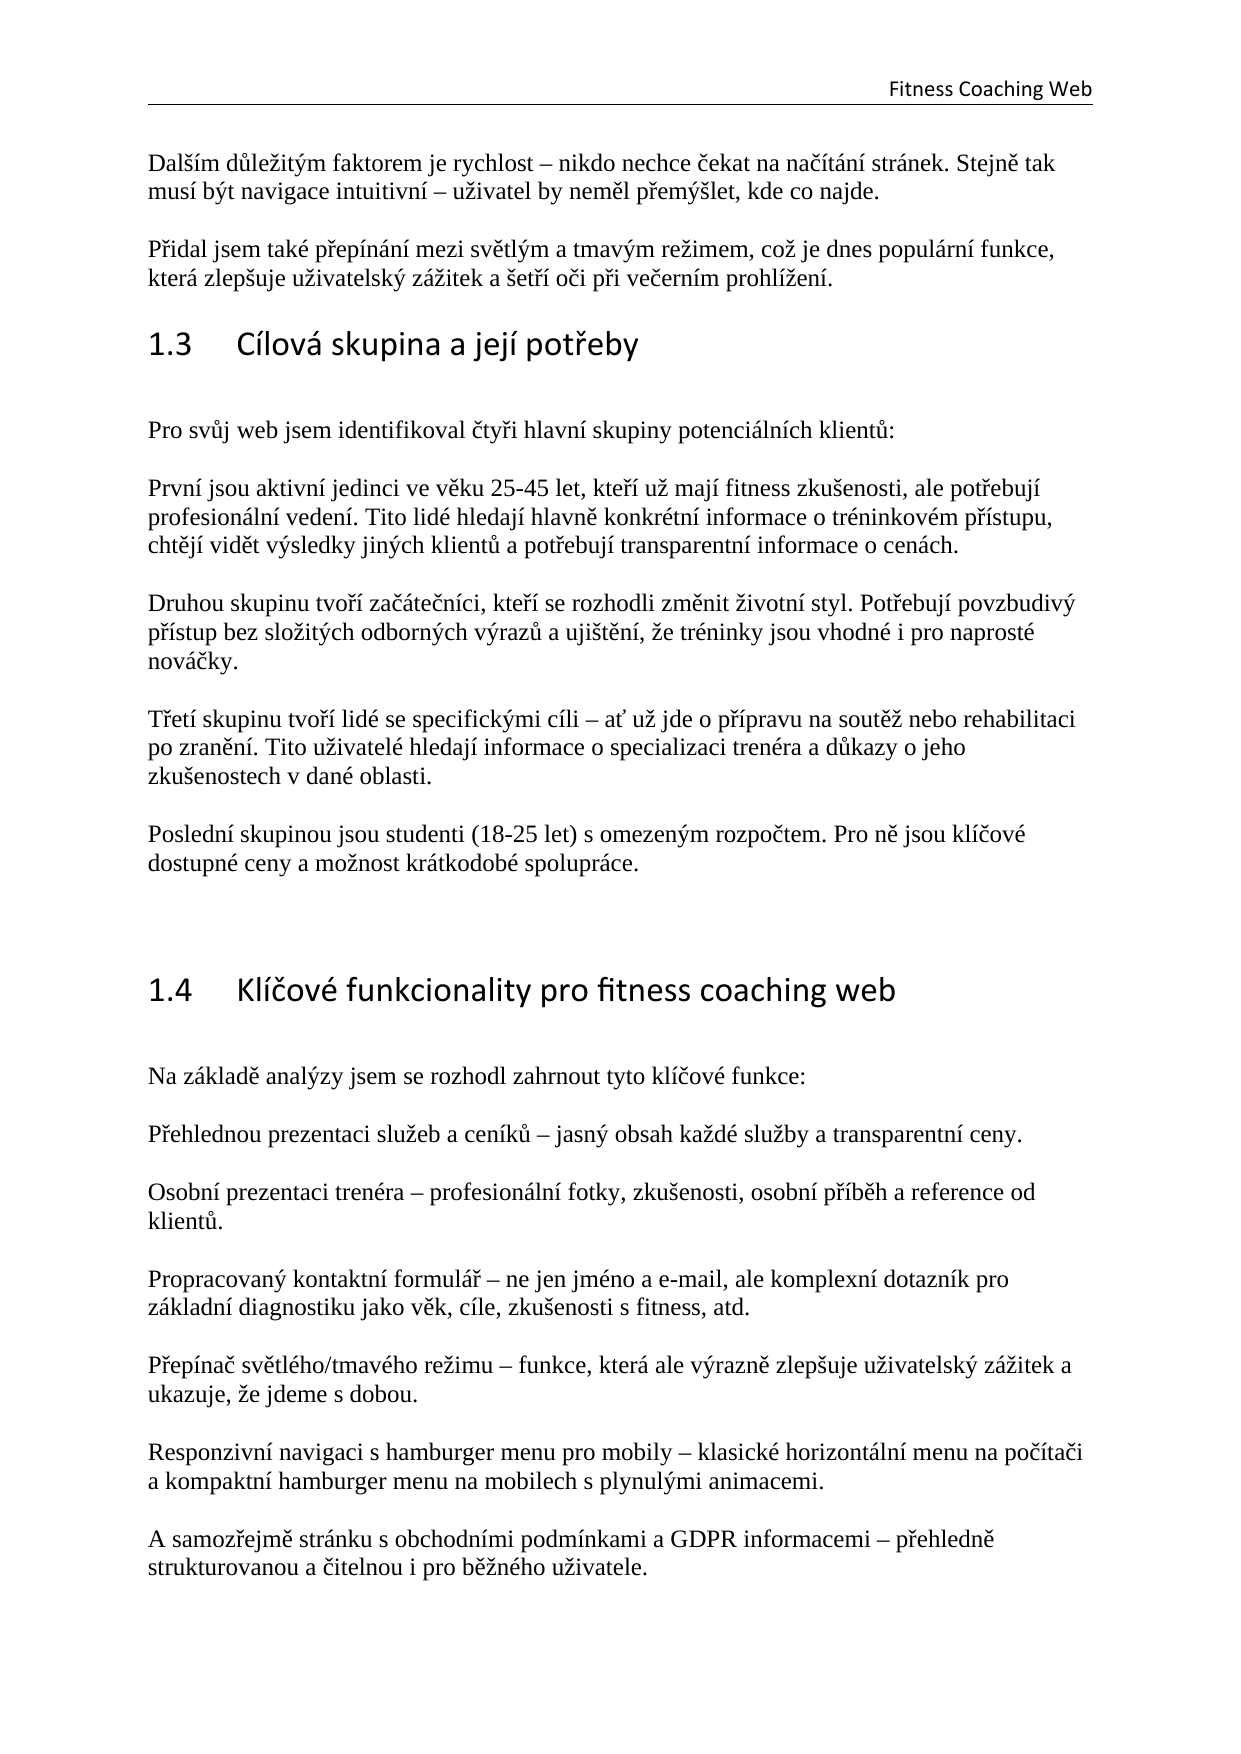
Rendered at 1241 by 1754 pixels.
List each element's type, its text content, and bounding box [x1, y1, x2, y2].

text Přehlednou prezentaci služeb a ceníků – jasný obsah každé služby a transparentní ceny. [148, 1119, 1093, 1148]
subtitle Cílová skupina a její potřeby [148, 321, 1093, 364]
text Třetí skupinu tvoří lidé se specifickými cíli – ať už jde o přípravu na soutěž nebo rehabilitaci po zranění. Tito uživatelé hledají informace o specializaci trenéra a důkazy o jeho zkušenostech v dané oblasti. [148, 704, 1093, 790]
text A samozřejmě stránku s obchodními podmínkami a GDPR informacemi – přehledně strukturovanou a čitelnou i pro běžného uživatele. [148, 1524, 1093, 1581]
text Poslední skupinou jsou studenti (18-25 let) s omezeným rozpočtem. Pro ně jsou klíčové dostupné ceny a možnost krátkodobé spolupráce. [148, 819, 1093, 877]
text Druhou skupinu tvoří začátečníci, kteří se rozhodli změnit životní styl. Potřebují povzbudivý přístup bez složitých odborných výrazů a ujištění, že tréninky jsou vhodné i pro naprosté nováčky. [148, 588, 1093, 674]
text Na základě analýzy jsem se rozhodl zahrnout tyto klíčové funkce: [148, 1061, 1093, 1090]
text Osobní prezentaci trenéra – profesionální fotky, zkušenosti, osobní příběh a reference od klientů. [148, 1177, 1093, 1234]
text Pro svůj web jsem identifikoval čtyři hlavní skupiny potenciálních klientů: [148, 415, 1093, 444]
text Přepínač světlého/tmavého režimu – funkce, která ale výrazně zlepšuje uživatelský zážitek a ukazuje, že jdeme s dobou. [148, 1350, 1093, 1408]
text Responzivní navigaci s hamburger menu pro mobily – klasické horizontální menu na počítači a kompaktní hamburger menu na mobilech s plynulými animacemi. [148, 1437, 1093, 1494]
text Přidal jsem také přepínání mezi světlým a tmavým režimem, což je dnes populární funkce, která zlepšuje uživatelský zážitek a šetří oči při večerním prohlížení. [148, 234, 1093, 292]
text Propracovaný kontaktní formulář – ne jen jméno a e-mail, ale komplexní dotazník pro základní diagnostiku jako věk, cíle, zkušenosti s fitness, atd. [148, 1264, 1093, 1321]
text Dalším důležitým faktorem je rychlost – nikdo nechce čekat na načítání stránek. Stejně tak musí být navigace intuitivní – uživatel by neměl přemýšlet, kde co najde. [148, 148, 1093, 205]
subtitle Klíčové funkcionality pro fitness coaching web [148, 967, 1093, 1011]
text První jsou aktivní jedinci ve věku 25-45 let, kteří už mají fitness zkušenosti, ale potřebují profesionální vedení. Tito lidé hledají hlavně konkrétní informace o tréninkovém přístupu, chtějí vidět výsledky jiných klientů a potřebují transparentní informace o cenách. [148, 473, 1093, 559]
